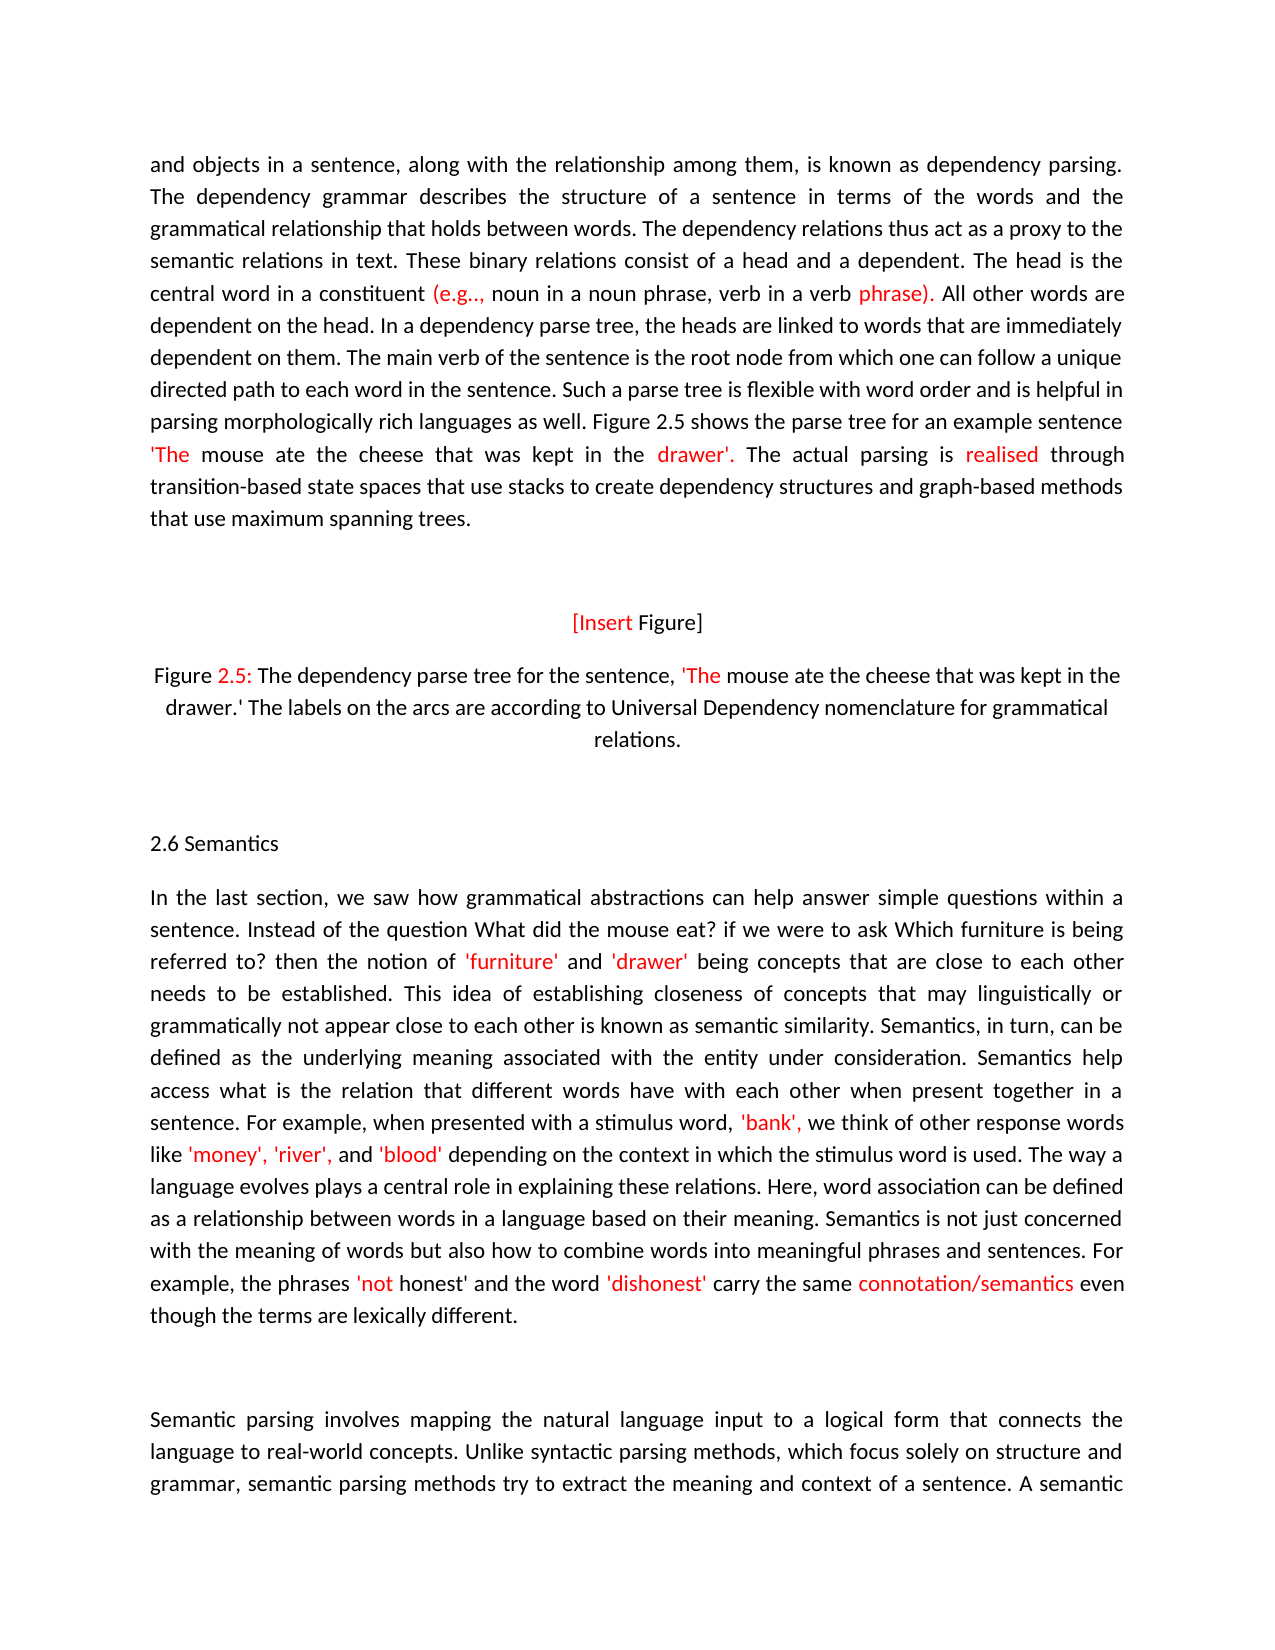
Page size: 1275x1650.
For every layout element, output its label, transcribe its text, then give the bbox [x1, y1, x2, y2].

text 2.6 Semantics [150, 829, 1125, 858]
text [150, 150, 1125, 532]
text Figure 2.5: The dependency parse tree for the sentence, 'The mouse ate the cheese that was kept in the drawer.' The labels on the arcs are according to Universal Dependency nomenclature for grammatical relations. [150, 661, 1125, 753]
text [Insert Figure] [150, 608, 1125, 636]
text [150, 1405, 1125, 1497]
text In the last section, we saw how grammatical abstractions can help answer simple questions within a sentence. Instead of the question What did the mouse eat? if we were to ask Which furniture is being referred to? then the notion of 'furniture' and 'drawer' being concepts that are close to each other needs to be established. This idea of establishing closeness of concepts that may linguistically or grammatically not appear close to each other is known as semantic similarity. Semantics, in turn, can be defined as the underlying meaning associated with the entity under consideration. Semantics help access what is the relation that different words have with each other when present together in a sentence. For example, when presented with a stimulus word, 'bank', we think of other response words like 'money', 'river', and 'blood' depending on the context in which the stimulus word is used. The way a language evolves plays a central role in explaining these relations. Here, word association can be defined as a relationship between words in a language based on their meaning. Semantics is not just concerned with the meaning of words but also how to combine words into meaningful phrases and sentences. For example, the phrases 'not honest' and the word 'dishonest' carry the same connotation/semantics even though the terms are lexically different. [150, 883, 1125, 1329]
